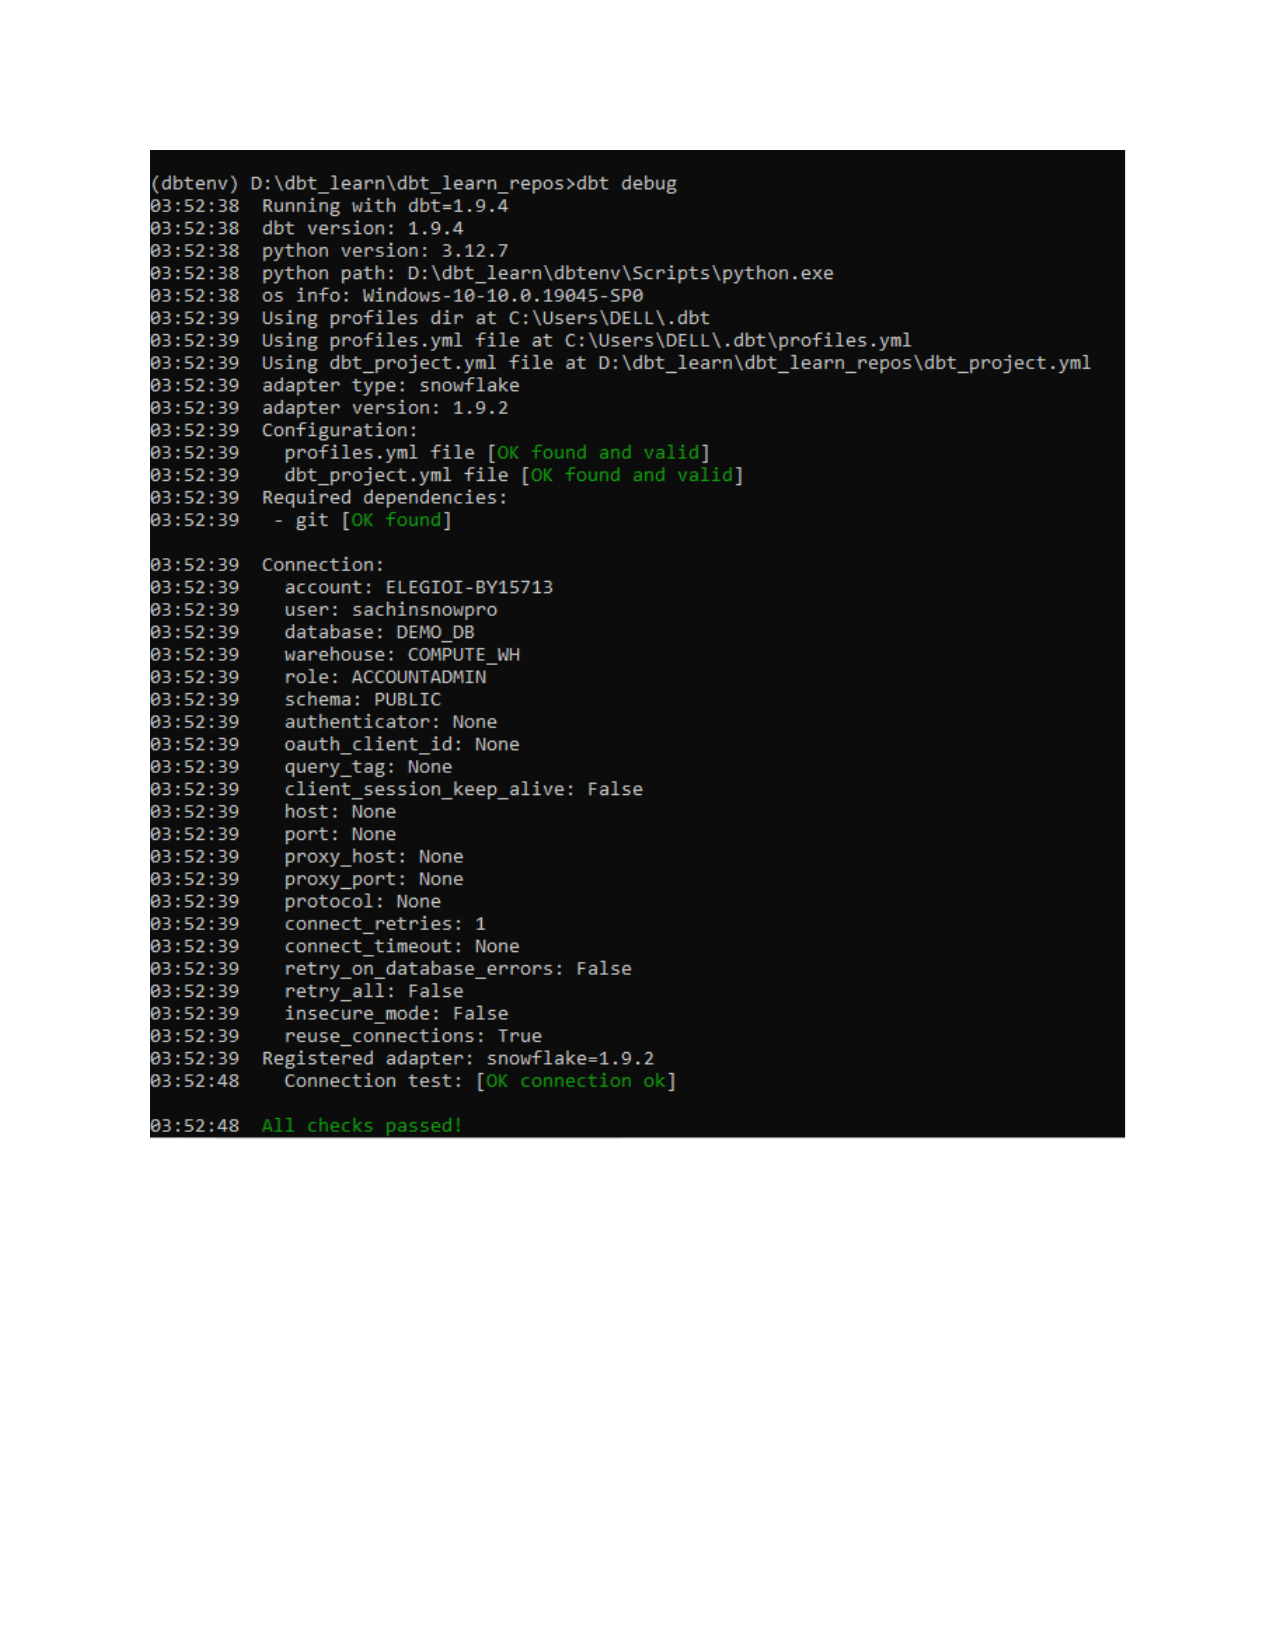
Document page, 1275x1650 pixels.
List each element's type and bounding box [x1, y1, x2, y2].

picture [150, 150, 1125, 1139]
